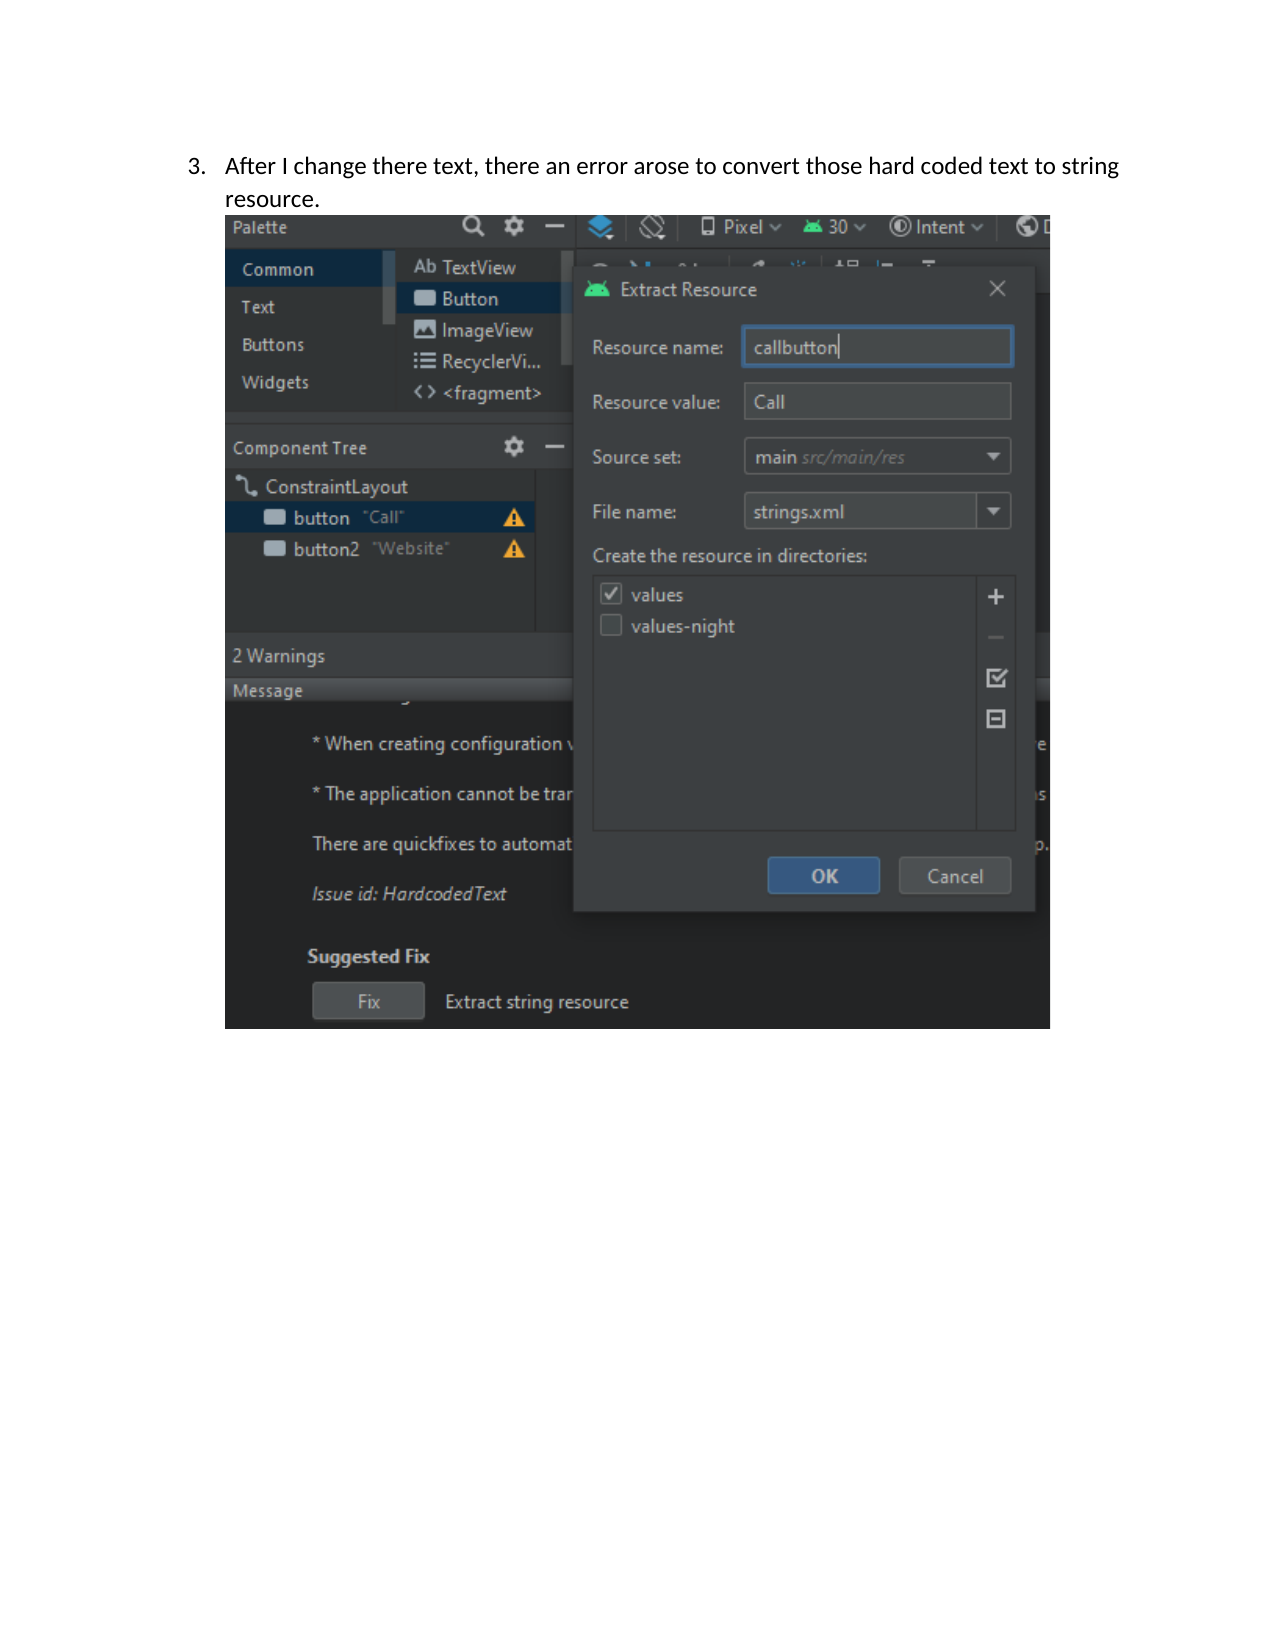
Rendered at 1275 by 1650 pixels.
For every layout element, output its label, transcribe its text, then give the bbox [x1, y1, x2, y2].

picture [225, 215, 1050, 1029]
list After I change there text, there an error arose to convert those hard coded text to string resource. [187, 150, 1125, 213]
